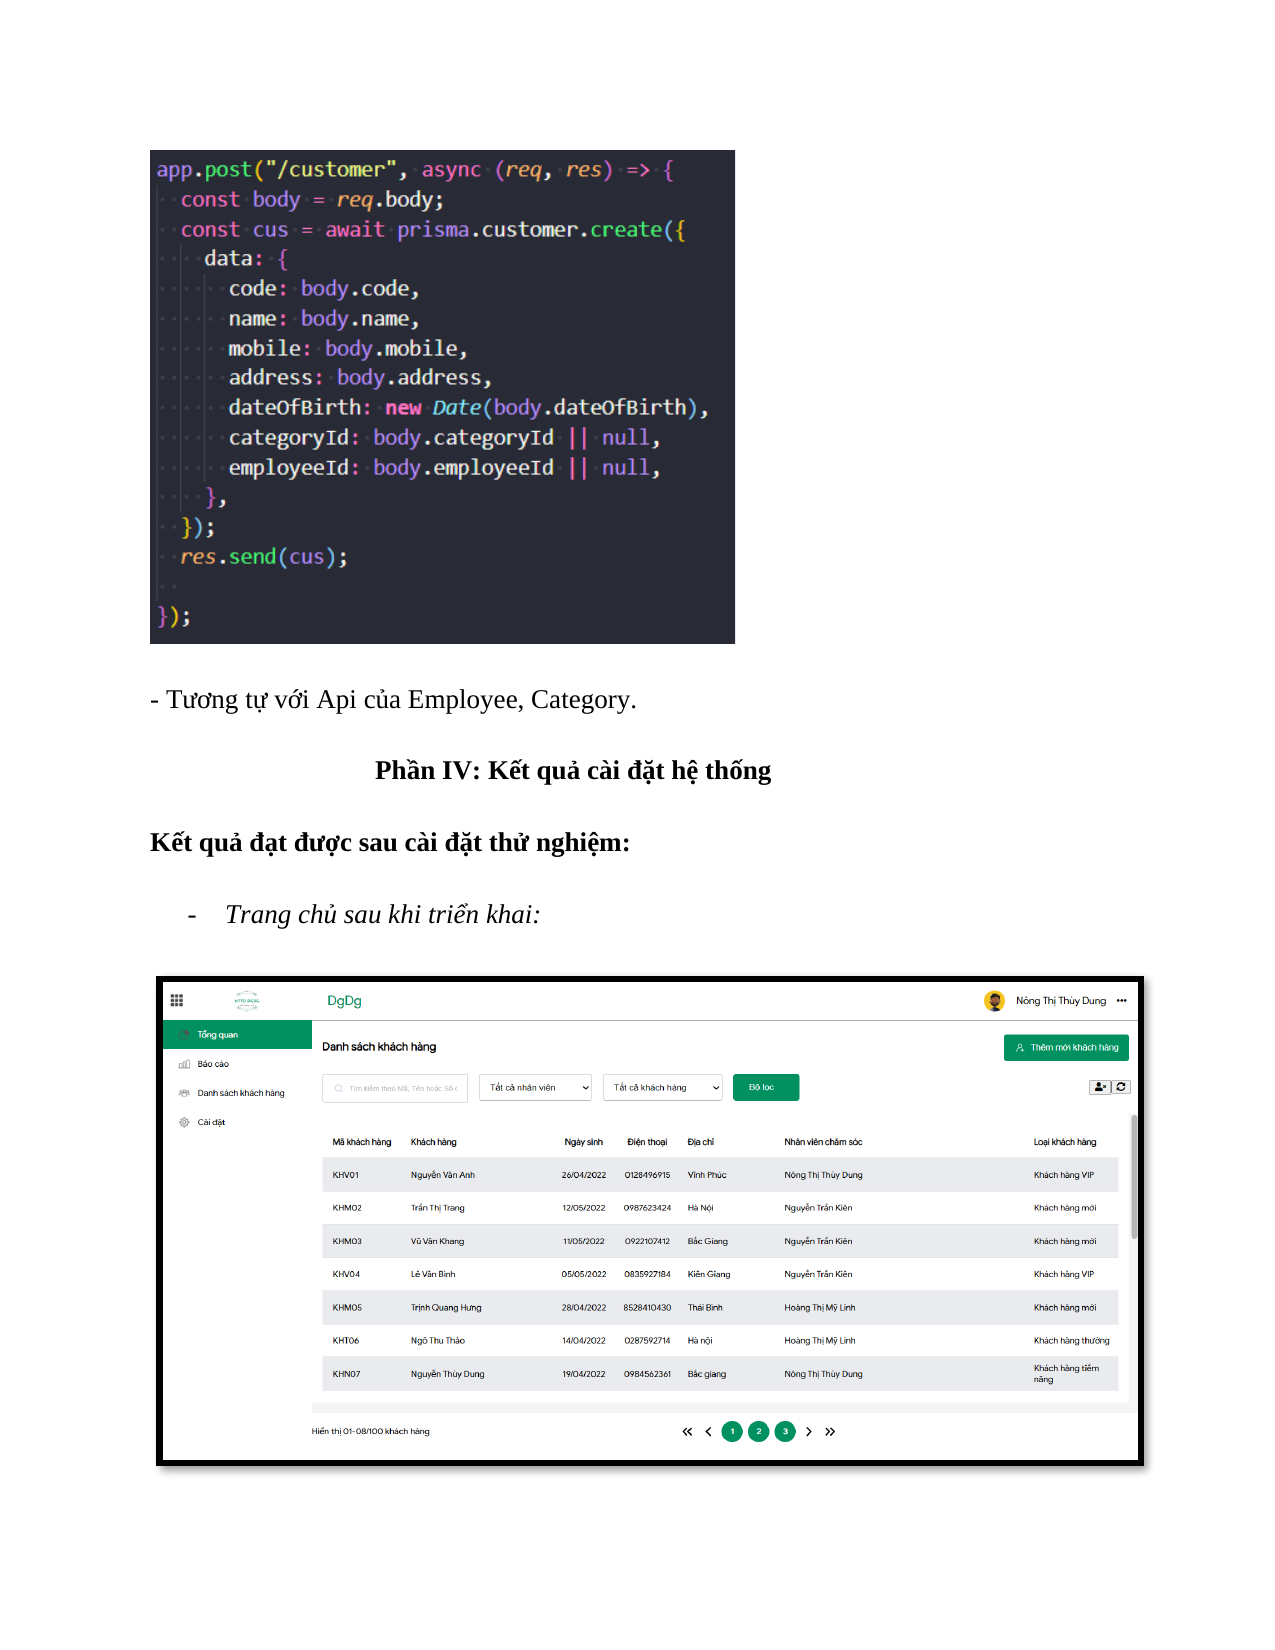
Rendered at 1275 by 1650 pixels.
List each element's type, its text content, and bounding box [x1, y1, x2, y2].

picture [163, 982, 1138, 1460]
text Phần IV: Kết quả cài đặt hệ thống [300, 754, 1125, 786]
picture [150, 150, 736, 644]
text Kết quả đạt được sau cài đặt thử nghiệm: [150, 826, 1125, 857]
list Trang chủ sau khi triển khai: [187, 898, 1125, 929]
text - Tương tự với Api của Employee, Category. [150, 683, 1125, 714]
